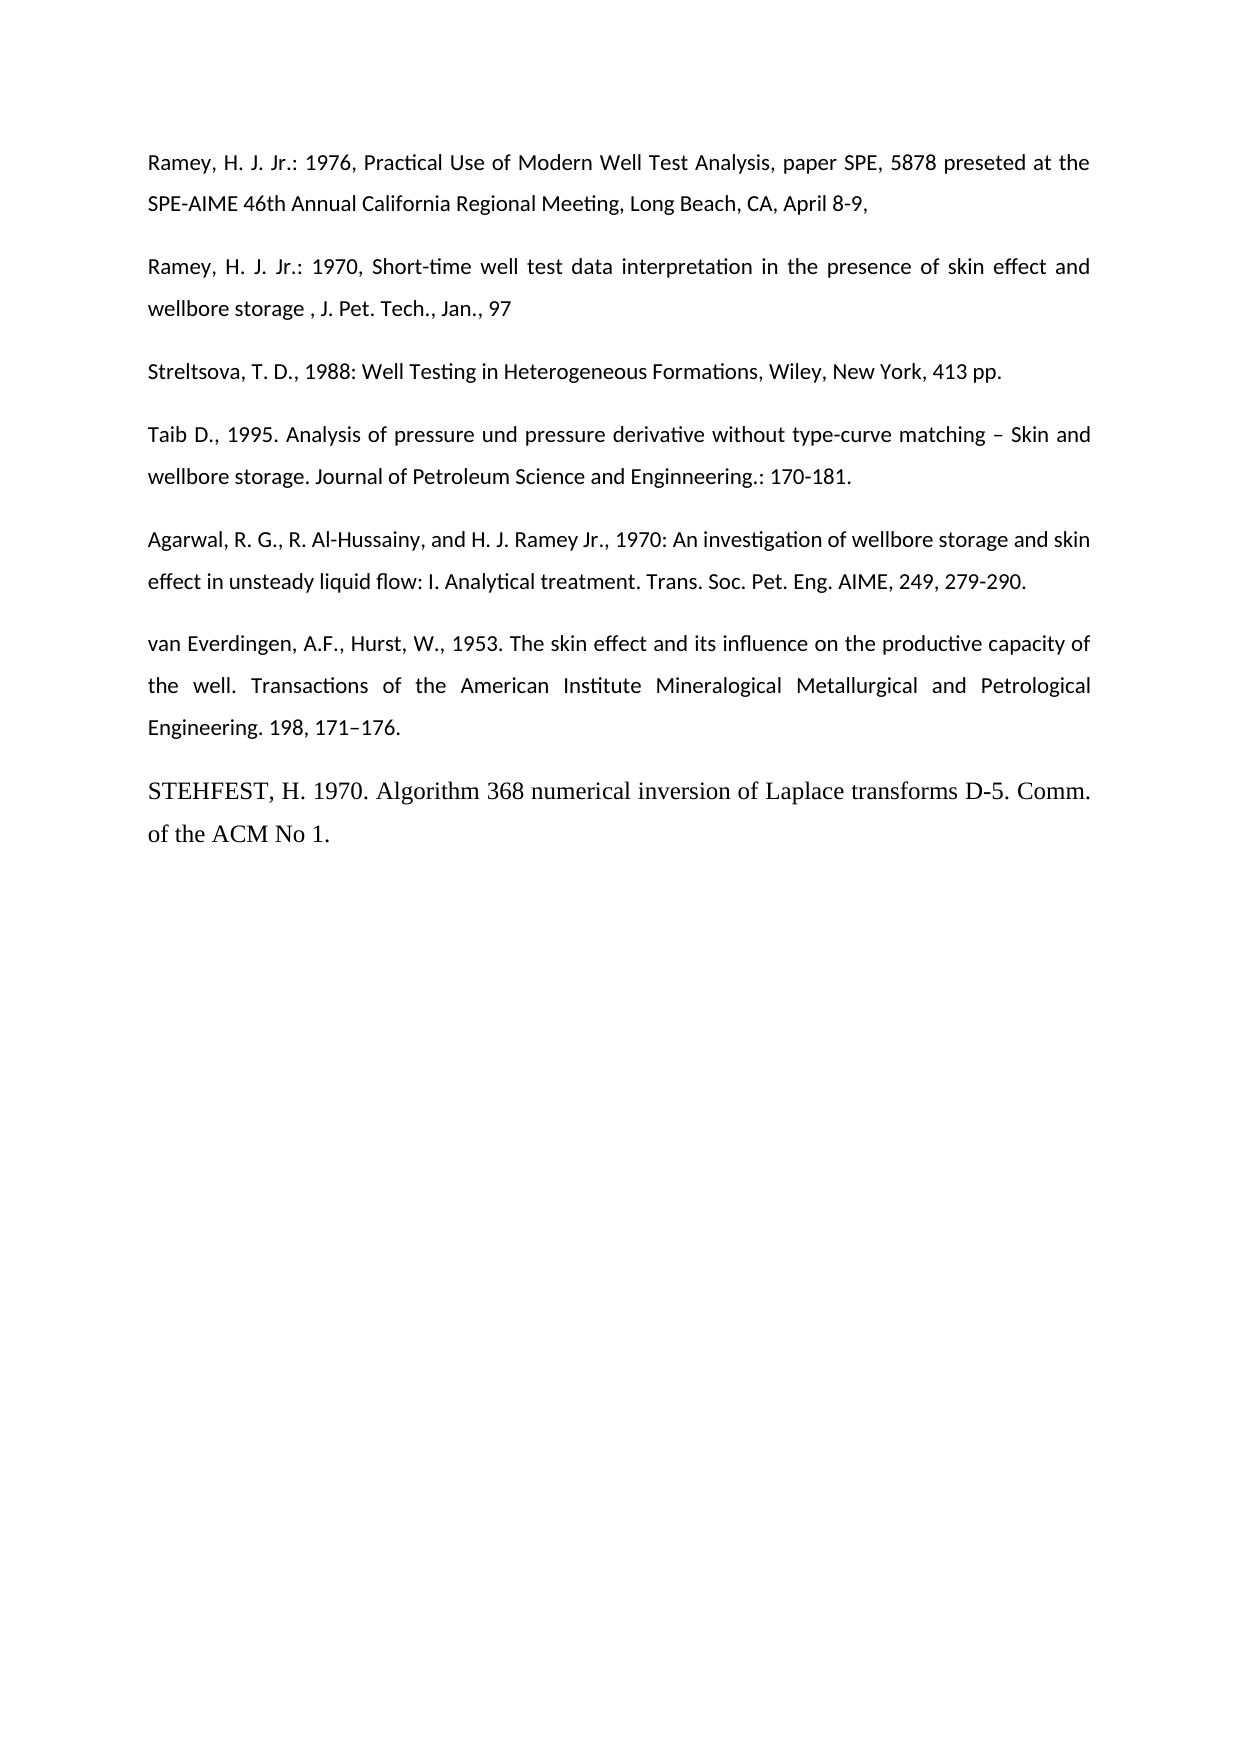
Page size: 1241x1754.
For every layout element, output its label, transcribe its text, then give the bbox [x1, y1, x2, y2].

text Ramey, H. J. Jr.: 1970, Short-time well test data interpretation in the presence of skin effect and wellbore storage , J. Pet. Tech., Jan., 97 [148, 252, 1093, 322]
text Agarwal, R. G., R. Al-Hussainy, and H. J. Ramey Jr., 1970: An investigation of wellbore storage and skin effect in unsteady liquid flow: I. Analytical treatment. Trans. Soc. Pet. Eng. AIME, 249, 279-290. [148, 525, 1093, 595]
text Taib D., 1995. Analysis of pressure und pressure derivative without type-curve matching – Skin and wellbore storage. Journal of Petroleum Science and Enginneering.: 170-181. [148, 420, 1093, 490]
text Ramey, H. J. Jr.: 1976, Practical Use of Modern Well Test Analysis, paper SPE, 5878 preseted at the SPE-AIME 46th Annual California Regional Meeting, Long Beach, CA, April 8-9, [148, 148, 1093, 218]
text STEHFEST, H. 1970. Algorithm 368 numerical inversion of Laplace transforms D-5. Comm. of the ACM No 1. [148, 776, 1093, 848]
text van Everdingen, A.F., Hurst, W., 1953. The skin effect and its influence on the productive capacity of the well. Transactions of the American Institute Mineralogical Metallurgical and Petrological Engineering. 198, 171–176. [148, 629, 1093, 742]
text Streltsova, T. D., 1988: Well Testing in Heterogeneous Formations, Wiley, New York, 413 pp. [148, 357, 1093, 385]
